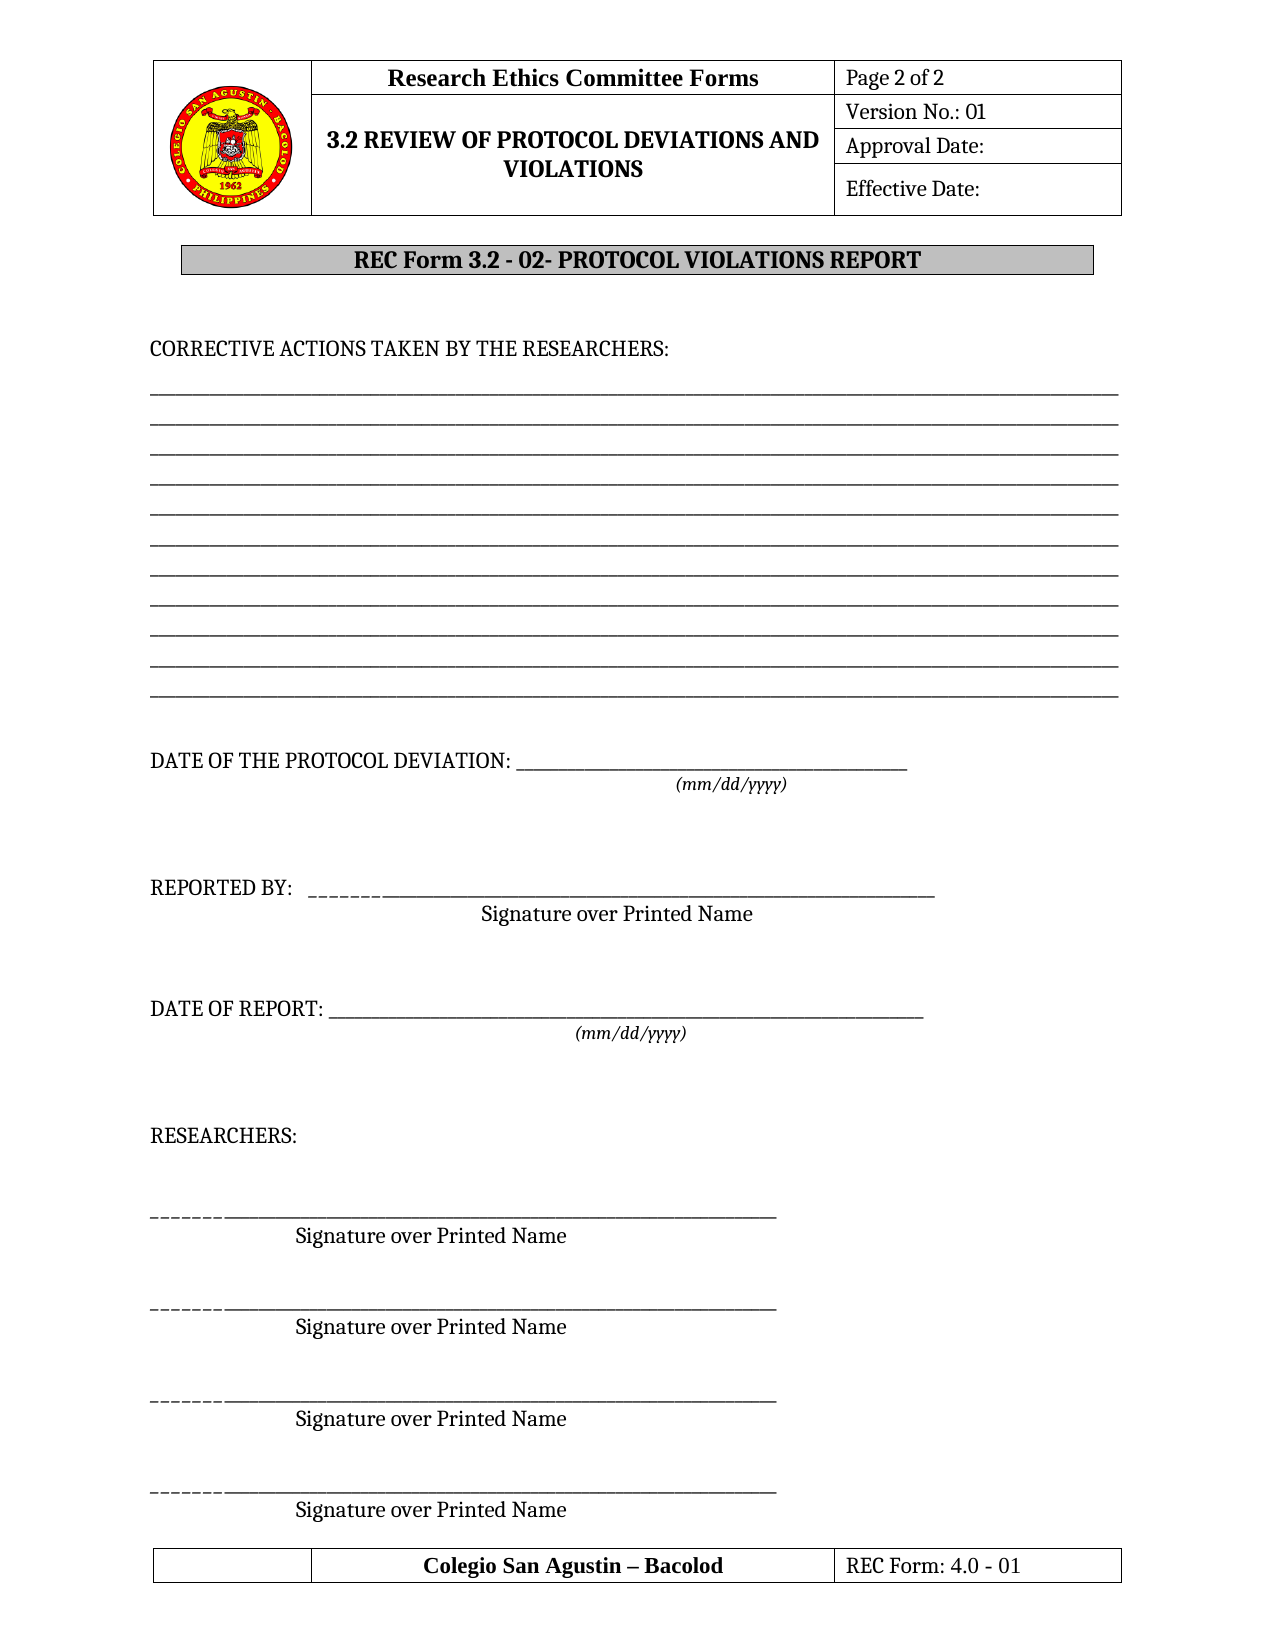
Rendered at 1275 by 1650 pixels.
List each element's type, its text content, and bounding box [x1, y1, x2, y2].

text DATE OF THE PROTOCOL DEVIATION: ______________________________________________ [150, 747, 1125, 774]
text ________________________________________________________________________ [150, 1471, 1125, 1497]
text (mm/dd/yyyy) [150, 1023, 1125, 1044]
text ________________________________________________________________________ [150, 1196, 1125, 1223]
text Signature over Printed Name [150, 1406, 1125, 1432]
text DATE OF REPORT: ______________________________________________________________________ [150, 996, 1125, 1023]
text Signature over Printed Name [150, 1497, 1125, 1524]
text Signature over Printed Name [150, 1223, 1125, 1249]
text REPORTED BY: ________________________________________________________________________ [150, 874, 1125, 901]
text CORRECTIVE ACTIONS TAKEN BY THE RESEARCHERS: [150, 336, 1125, 362]
text ______________________________________________________________________________________________________________________________________________________________________________________________________________________________________________________________________________________________________________________________________________________________________________________________________________________________________________________________________________________________________________________________________________________________________________________________________________________________________________________________________________________________________________________________________________________________________________________________________________________________________________________________________________________________________________________________________________________________________________________________________________________________________________________________________________________________________________________________________________________________________________________________________________________________________________________________________________________________________ [150, 372, 1125, 701]
text ________________________________________________________________________ [150, 1288, 1125, 1314]
text Signature over Printed Name [150, 901, 1125, 927]
text (mm/dd/yyyy) [150, 774, 1125, 795]
picture [162, 78, 299, 215]
text ________________________________________________________________________ [150, 1379, 1125, 1406]
text RESEARCHERS: [150, 1123, 1125, 1150]
text Signature over Printed Name [150, 1314, 1125, 1341]
